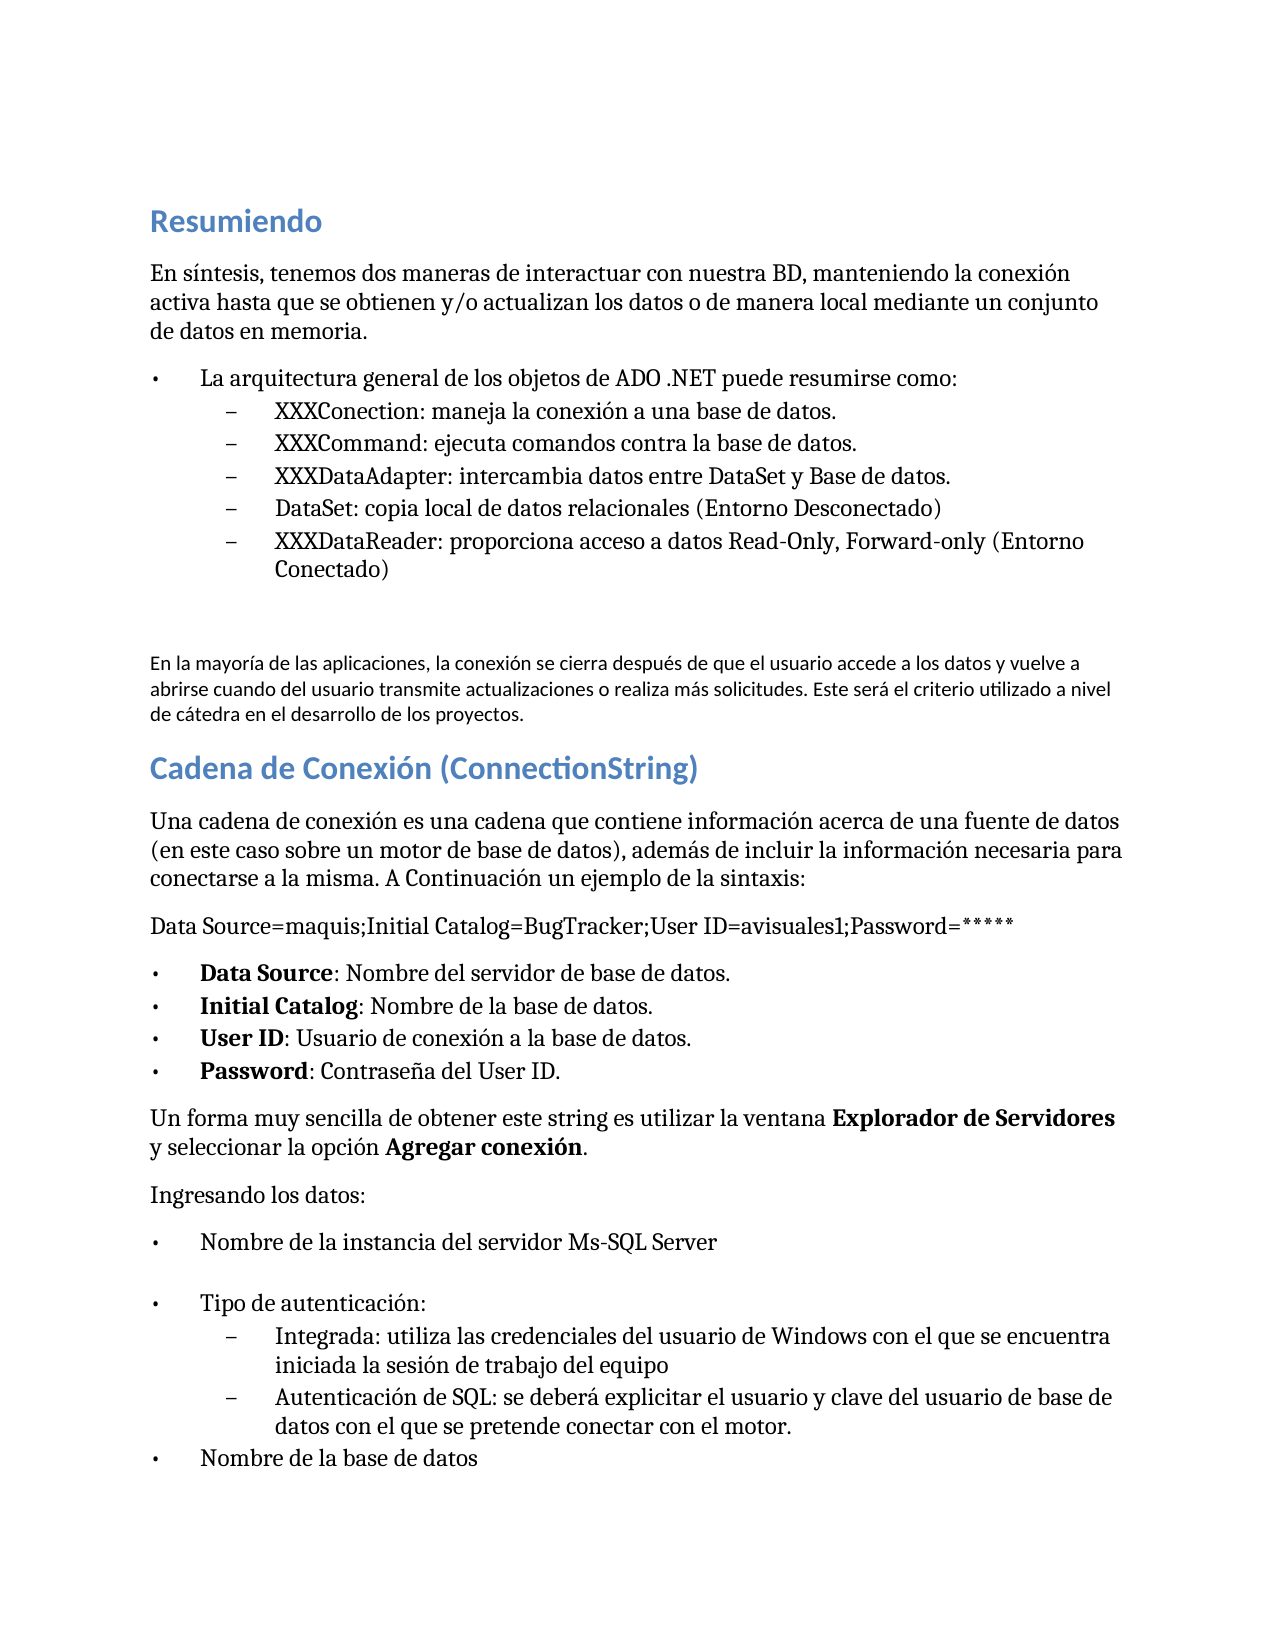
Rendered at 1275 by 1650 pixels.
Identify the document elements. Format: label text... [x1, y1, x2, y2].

list La arquitectura general de los objetos de ADO .NET puede resumirse como: [150, 364, 1125, 393]
list Initial Catalog: Nombre de la base de datos. [150, 992, 1125, 1021]
list Password: Contraseña del User ID. [150, 1057, 1125, 1086]
list Autenticación de SQL: se deberá explicitar el usuario y clave del usuario de base de datos con el que se pretende conectar con el motor. [225, 1383, 1125, 1441]
text Ingresando los datos: [150, 1181, 1125, 1209]
list Integrada: utiliza las credenciales del usuario de Windows con el que se encuentra iniciada la sesión de trabajo del equipo [225, 1322, 1125, 1379]
list XXXCommand: ejecuta comandos contra la base de datos. [225, 429, 1125, 458]
text Data Source=maquis;Initial Catalog=BugTracker;User ID=avisuales1;Password=***** [150, 912, 1125, 941]
subtitle Cadena de Conexión (ConnectionString) [150, 747, 1125, 788]
list XXXDataAdapter: intercambia datos entre DataSet y Base de datos. [225, 462, 1125, 490]
list DataSet: copia local de datos relacionales (Entorno Desconectado) [225, 494, 1125, 523]
list Tipo de autenticación: [150, 1289, 1125, 1318]
text En síntesis, tenemos dos maneras de interactuar con nuestra BD, manteniendo la conexión activa hasta que se obtienen y/o actualizan los datos o de manera local mediante un conjunto de datos en memoria. [150, 259, 1125, 345]
text Un forma muy sencilla de obtener este string es utilizar la ventana Explorador de Servidores y seleccionar la opción Agregar conexión. [150, 1104, 1125, 1162]
list Data Source: Nombre del servidor de base de datos. [150, 959, 1125, 988]
list XXXDataReader: proporciona acceso a datos Read-Only, Forward-only (Entorno Conectado) [225, 527, 1125, 584]
text En la mayoría de las aplicaciones, la conexión se cierra después de que el usuario accede a los datos y vuelve a abrirse cuando del usuario transmite actualizaciones o realiza más solicitudes. Este será el criterio utilizado a nivel de cátedra en el desarrollo de los proyectos. [150, 650, 1125, 727]
list XXXConection: maneja la conexión a una base de datos. [225, 397, 1125, 425]
list User ID: Usuario de conexión a la base de datos. [150, 1024, 1125, 1053]
list Nombre de la instancia del servidor Ms-SQL Server [150, 1228, 1125, 1286]
list Nombre de la base de datos [150, 1444, 1125, 1473]
subtitle Resumiendo [150, 199, 1125, 240]
text Una cadena de conexión es una cadena que contiene información acerca de una fuente de datos (en este caso sobre un motor de base de datos), además de incluir la información necesaria para conectarse a la misma. A Continuación un ejemplo de la sintaxis: [150, 807, 1125, 893]
